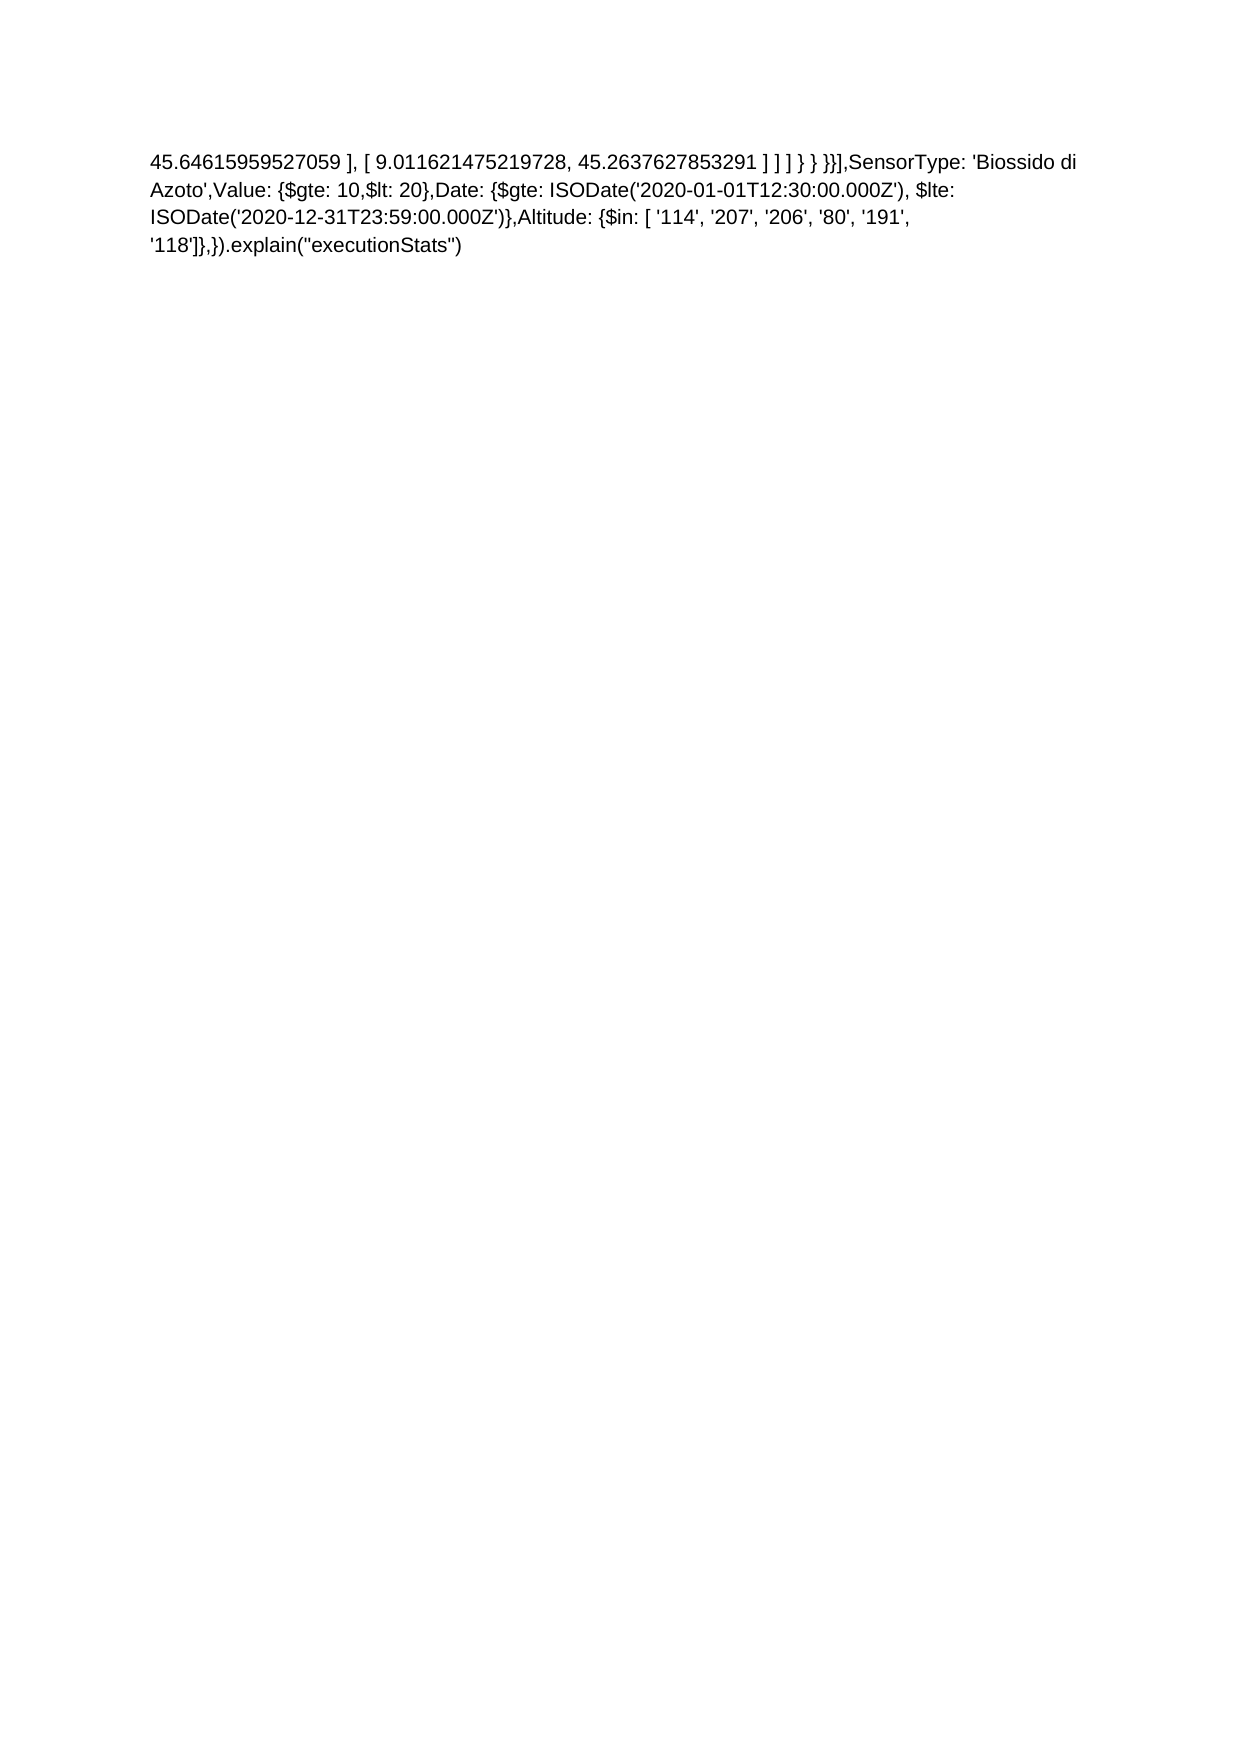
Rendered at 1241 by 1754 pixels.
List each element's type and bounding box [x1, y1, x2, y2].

text [150, 150, 1090, 256]
